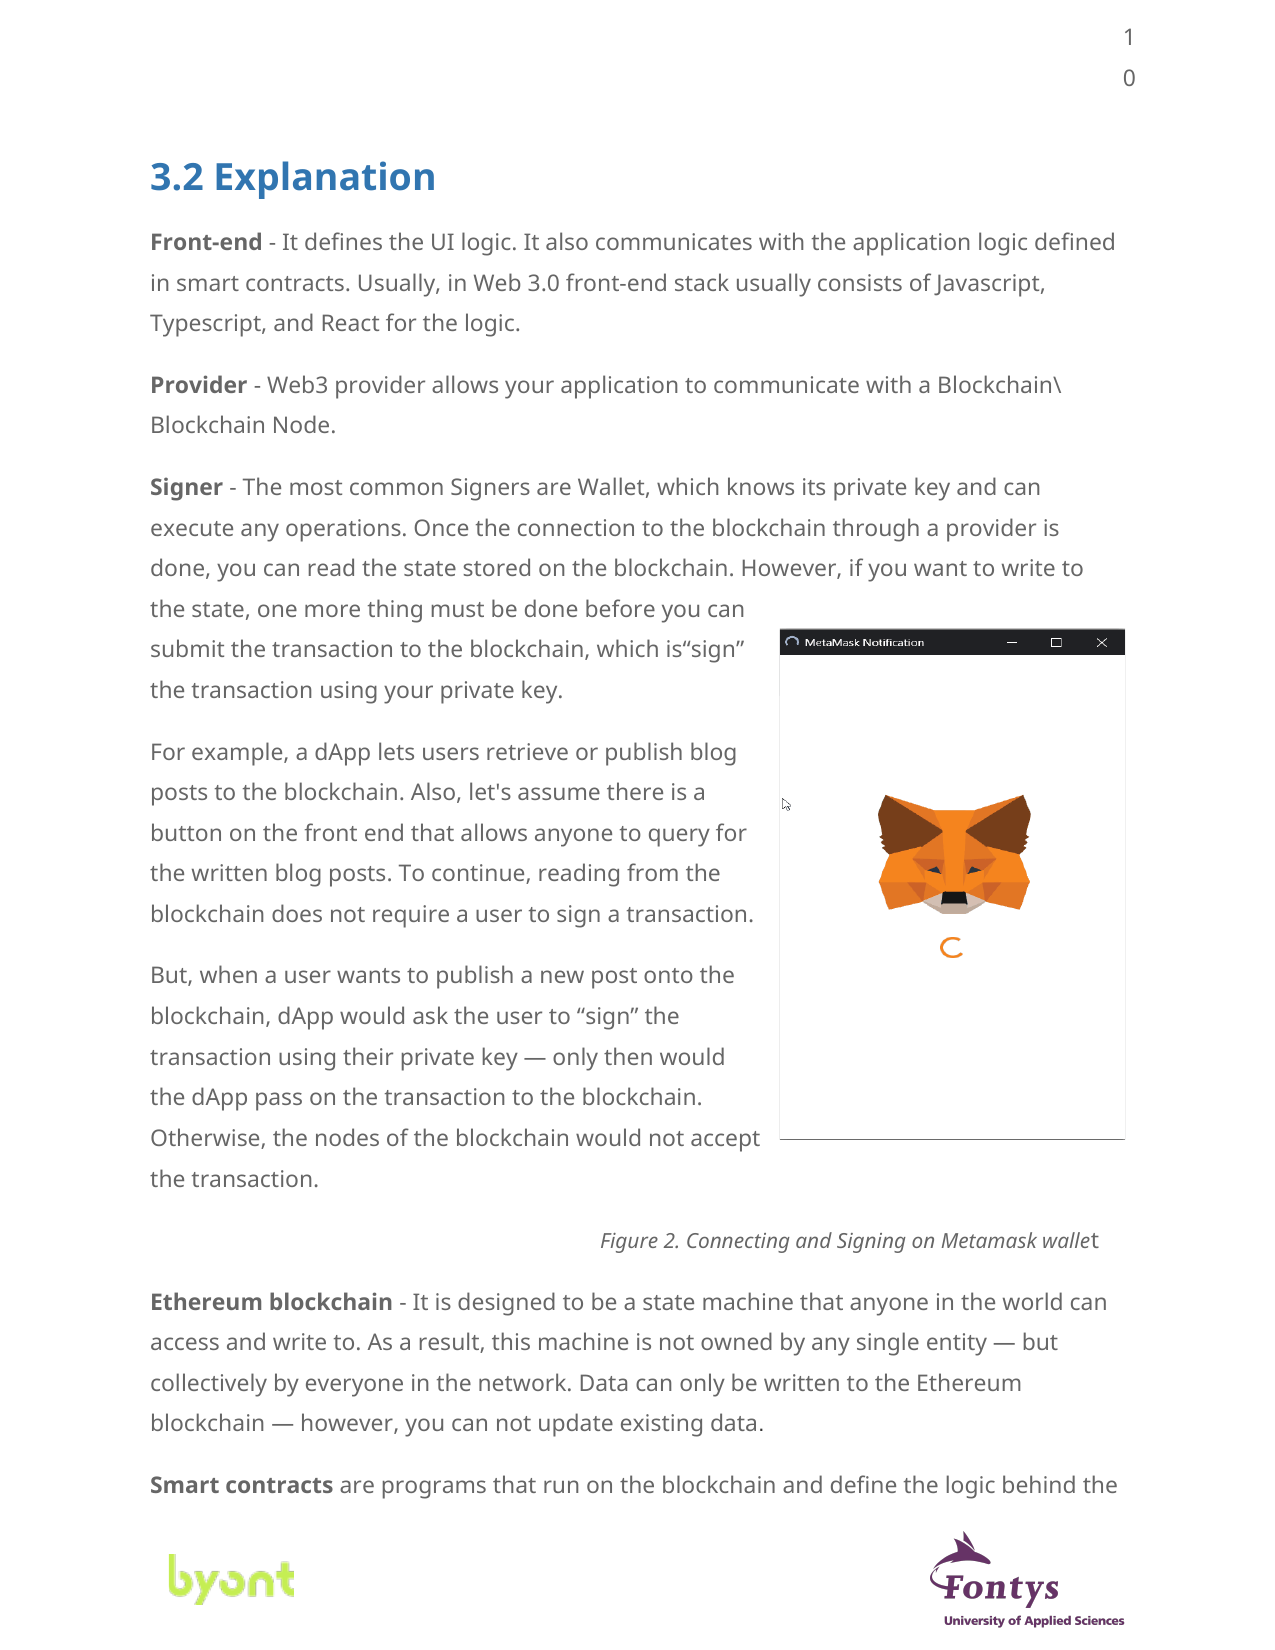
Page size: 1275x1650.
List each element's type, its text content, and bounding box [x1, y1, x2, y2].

subtitle 3.2 Explanation [150, 150, 1125, 201]
text Front-end - It defines the UI logic. It also communicates with the application logic defined in smart contracts. Usually, in Web 3.0 front-end stack usually consists of Javascript, Typescript, and React for the logic. [150, 226, 1125, 338]
picture [168, 1554, 294, 1605]
text For example, a dApp lets users retrieve or publish blog posts to the blockchain. Also, let's assume there is a button on the front end that allows anyone to query for the written blog posts. To continue, reading from the blockchain does not require a user to sign a transaction. [150, 735, 779, 929]
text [150, 1469, 1125, 1500]
picture [928, 1530, 1126, 1629]
picture [779, 628, 1126, 1140]
text Provider - Web3 provider allows your application to communicate with a Blockchain\Blockchain Node. [150, 369, 1125, 441]
text Ethereum blockchain - It is designed to be a state machine that anyone in the world can access and write to. As a result, this machine is not owned by any single entity — but collectively by everyone in the network. Data can only be written to the Ethereum blockchain — however, you can not update existing data. [150, 1285, 1125, 1438]
text But, when a user wants to publish a new post onto the blockchain, dApp would ask the user to “sign” the transaction using their private key — only then would the dApp pass on the transaction to the blockchain. Otherwise, the nodes of the blockchain would not accept the transaction. [150, 959, 1125, 1194]
text Signer - The most common Signers are Wallet, which knows its private key and can execute any operations. Once the connection to the blockchain through a provider is done, you can read the state stored on the blockchain. However, if you want to write to the state, one more thing must be done before you can submit the transaction to the blockchain, which is“sign” the transaction using your private key. [150, 471, 1125, 705]
text Figure 2. Connecting and Signing on Metamask wallet [450, 1224, 1125, 1255]
